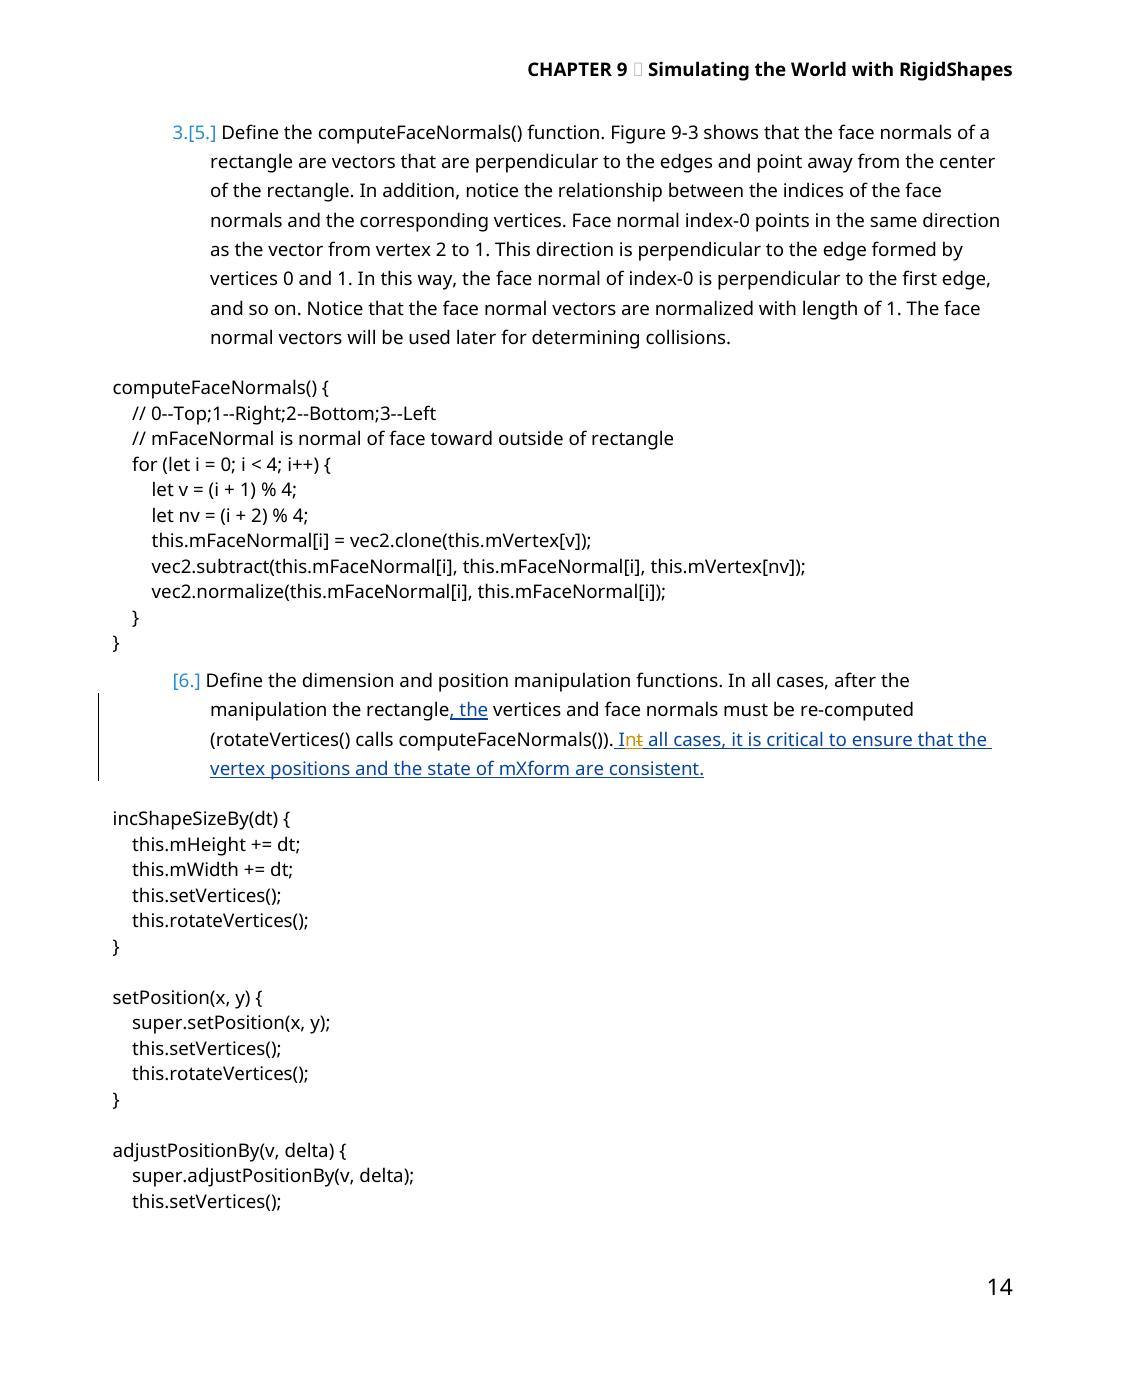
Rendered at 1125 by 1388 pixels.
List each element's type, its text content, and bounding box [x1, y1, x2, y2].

text } [112, 604, 1012, 629]
text this.rotateVertices(); [112, 1061, 1012, 1086]
list Define the dimension and position manipulation functions. In all cases, after the manipulation the rectangle vertices and face normals must be re-computed (rotateVertices() calls computeFaceNormals()). [172, 667, 1012, 781]
text } [112, 629, 1012, 655]
text } [112, 933, 1012, 958]
text super.setPosition(x, y); [112, 1009, 1012, 1035]
text vec2.subtract(this.mFaceNormal[i], this.mFaceNormal[i], this.mVertex[nv]); [112, 553, 1012, 578]
text incShapeSizeBy(dt) { [112, 805, 1012, 831]
text this.mWidth += dt; [112, 856, 1012, 882]
text setPosition(x, y) { [112, 984, 1012, 1009]
text this.setVertices(); [112, 882, 1012, 907]
text vec2.normalize(this.mFaceNormal[i], this.mFaceNormal[i]); [112, 578, 1012, 604]
text this.setVertices(); [112, 1035, 1012, 1061]
text this.setVertices(); [112, 1188, 1012, 1214]
text for (let i = 0; i < 4; i++) { [112, 451, 1012, 476]
text } [112, 1086, 1012, 1112]
text this.mFaceNormal[i] = vec2.clone(this.mVertex[v]); [112, 527, 1012, 553]
text // mFaceNormal is normal of face toward outside of rectangle [112, 425, 1012, 451]
text // 0--Top;1--Right;2--Bottom;3--Left [112, 400, 1012, 425]
list Define the computeFaceNormals() function. Figure 9-3 shows that the face normals of a rectangle are vectors that are perpendicular to the edges and point away from the center of the rectangle. In addition, notice the relationship between the indices of the face normals and the corresponding vertices. Face normal index-0 points in the same direction as the vector from vertex 2 to 1. This direction is perpendicular to the edge formed by vertices 0 and 1. In this way, the face normal of index-0 is perpendicular to the first edge, and so on. Notice that the face normal vectors are normalized with length of 1. The face normal vectors will be used later for determining collisions. [172, 119, 1012, 350]
text this.rotateVertices(); [112, 907, 1012, 933]
text this.mHeight += dt; [112, 831, 1012, 856]
text adjustPositionBy(v, delta) { [112, 1137, 1012, 1163]
text computeFaceNormals() { [112, 374, 1012, 400]
text super.adjustPositionBy(v, delta); [112, 1163, 1012, 1188]
text let nv = (i + 2) % 4; [112, 502, 1012, 527]
text let v = (i + 1) % 4; [112, 476, 1012, 502]
